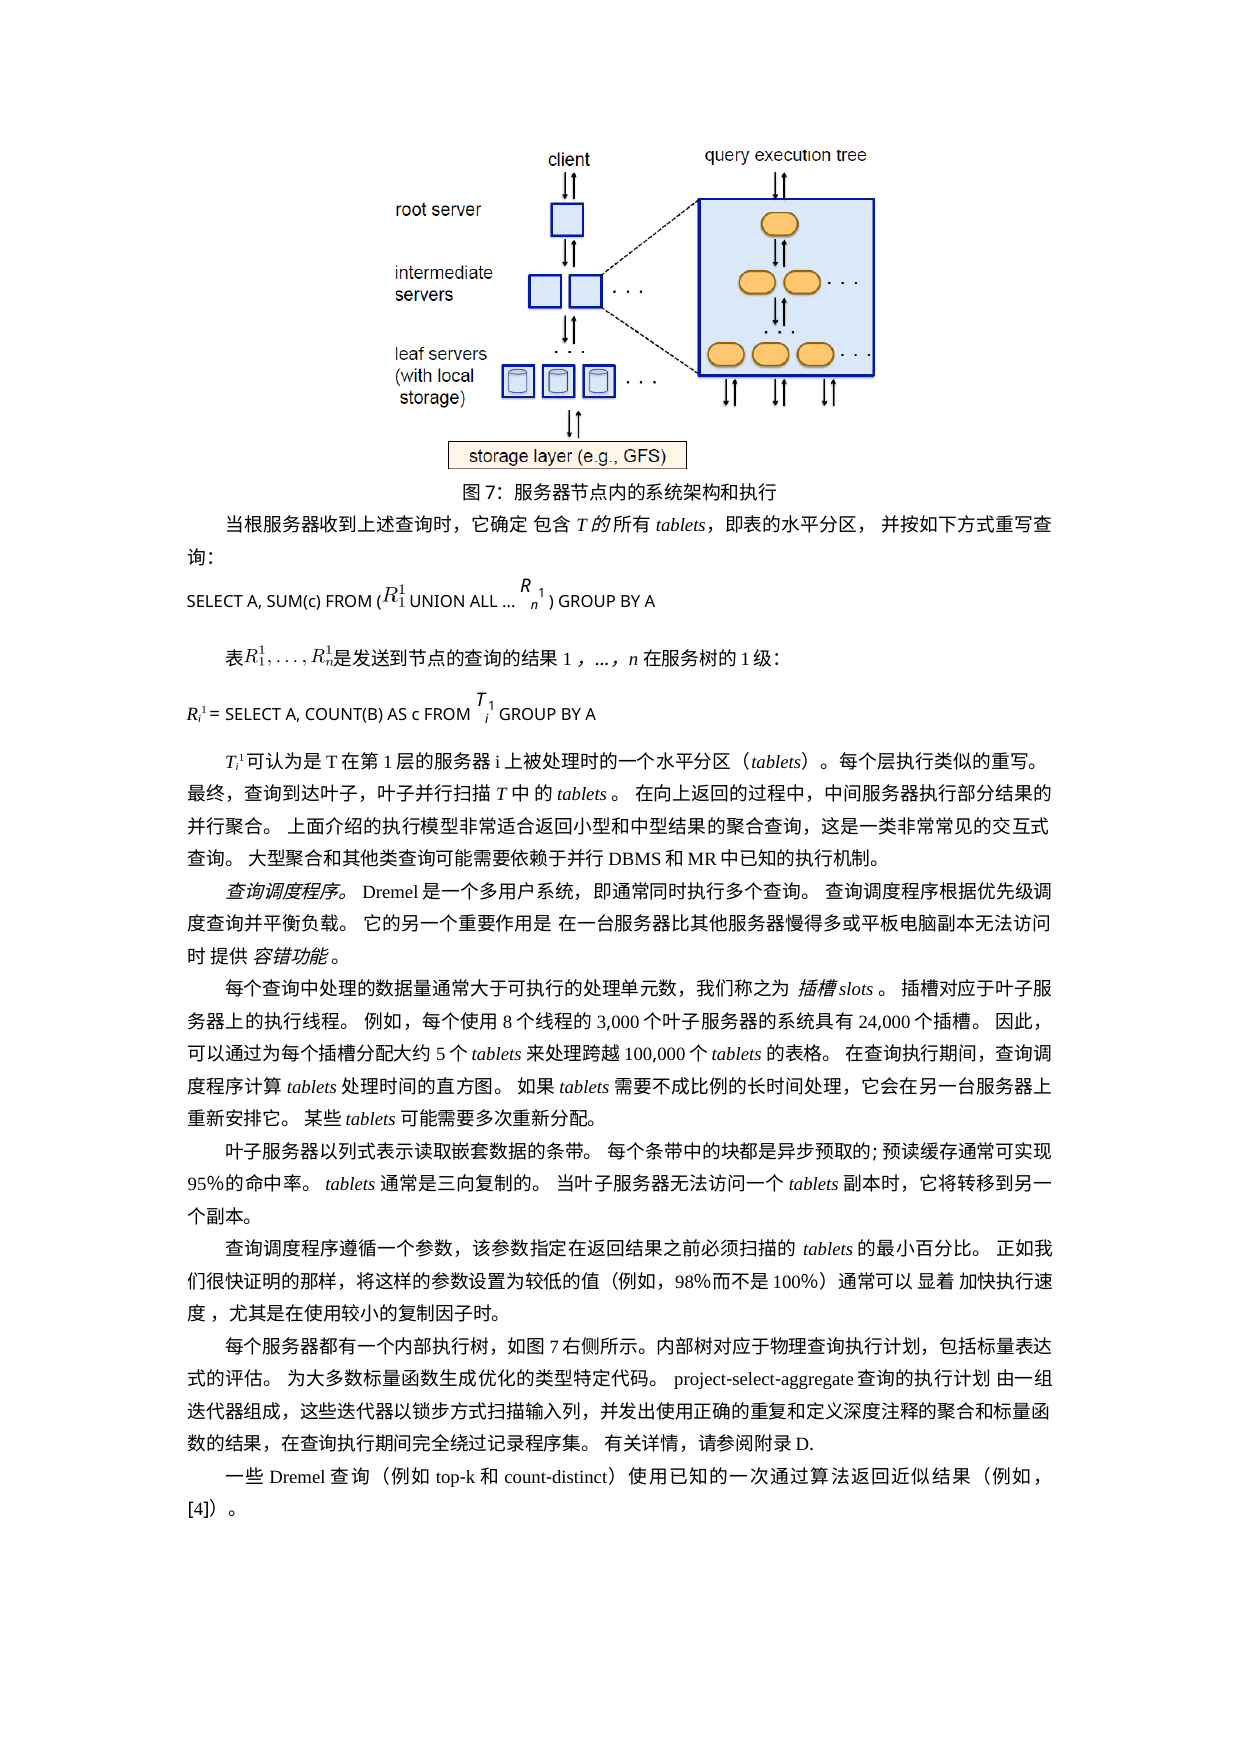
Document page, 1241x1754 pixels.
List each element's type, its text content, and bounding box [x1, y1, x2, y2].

text 图7：服务器节点内的系统架构和执行 [186, 475, 1053, 507]
text 一些Dremel查询（例如top-k和count-distinct）使用已知的一次通过算法返回近似结果（例如，[4]）。 [187, 1459, 1053, 1524]
text Ti1可认为是T在第1层的服务器i上被处理时的一个水平分区（tablets）。每个层执行类似的重写。 最终，查询到达叶子，叶子并行扫描 T 中 的tablets 。 在向上返回的过程中，中间服务器执行部分结果的并行聚合。 上面介绍的执行模型非常适合返回小型和中型结果的聚合查询，这是一类非常常见的交互式查询。 大型聚合和其他类查询可能需要依赖于并行DBMS和MR中已知的执行机制。 [187, 744, 1053, 874]
text 当根服务器收到上述查询时，它确定 包含 T的 所有 tablets，即表的水平分区， 并按如下方式重写查询： [187, 507, 1053, 572]
text SELECT A, SUM(c) FROM ( UNION ALL ... Rn1 ) GROUP BY A [186, 572, 1053, 637]
picture [348, 150, 911, 471]
text 每个查询中处理的数据量通常大于可执行的处理单元数，我们称之为 插槽slots 。 插槽对应于叶子服务器上的执行线程。 例如，每个使用8个线程的3,000个叶子服务器的系统具有24,000个插槽。 因此，可以通过为每个插槽分配大约5个tablets 来处理跨越100,000个tablets 的表格。 在查询执行期间，查询调度程序计算tablets 处理时间的直方图。 如果tablets 需要不成比例的长时间处理，它会在另一台服务器上重新安排它。 某些tablets 可能需要多次重新分配。 [187, 971, 1053, 1134]
picture [381, 583, 405, 607]
text 查询调度程序遵循一个参数，该参数指定在返回结果之前必须扫描的tablets 的最小百分比。 正如我们很快证明的那样，将这样的参数设置为较低的值（例如，98％而不是100％）通常可以 显着 加快执行速度 ，尤其是在使用较小的复制因子时。 [187, 1231, 1053, 1329]
text 表是发送到节点的查询的结果 1 ，...，n 在服务树的1级： [187, 641, 1053, 673]
picture [243, 644, 334, 666]
text 查询调度程序。 Dremel是一个多用户系统，即通常同时执行多个查询。 查询调度程序根据优先级调度查询并平衡负载。 它的另一个重要作用是 在一台服务器比其他服务器慢得多或平板电脑副本无法访问时 提供 容错功能 。 [187, 874, 1053, 971]
text 每个服务器都有一个内部执行树，如图7右侧所示。内部树对应于物理查询执行计划，包括标量表达式的评估。 为大多数标量函数生成优化的类型特定代码。 project-select-aggregate查询的执行计划 由一组迭代器组成，这些迭代器以锁步方式扫描输入列，并发出使用正确的重复和定义深度注释的聚合和标量函数的结果，在查询执行期间完全绕过记录程序集。 有关详情，请参阅附录D. [187, 1329, 1053, 1459]
text 叶子服务器以列​​式表示读取嵌套数据的条带。 每个条带中的块都是异步预取的; 预读缓存通常可实现95％的命中率。 tablets 通常是三向复制的。 当叶子服务器无法访问一个tablets 副本时，它将转移到另一个副本。 [187, 1134, 1053, 1231]
text Ri1 = SELECT A, COUNT(B) AS c FROM Ti1 GROUP BY A [186, 676, 1053, 741]
